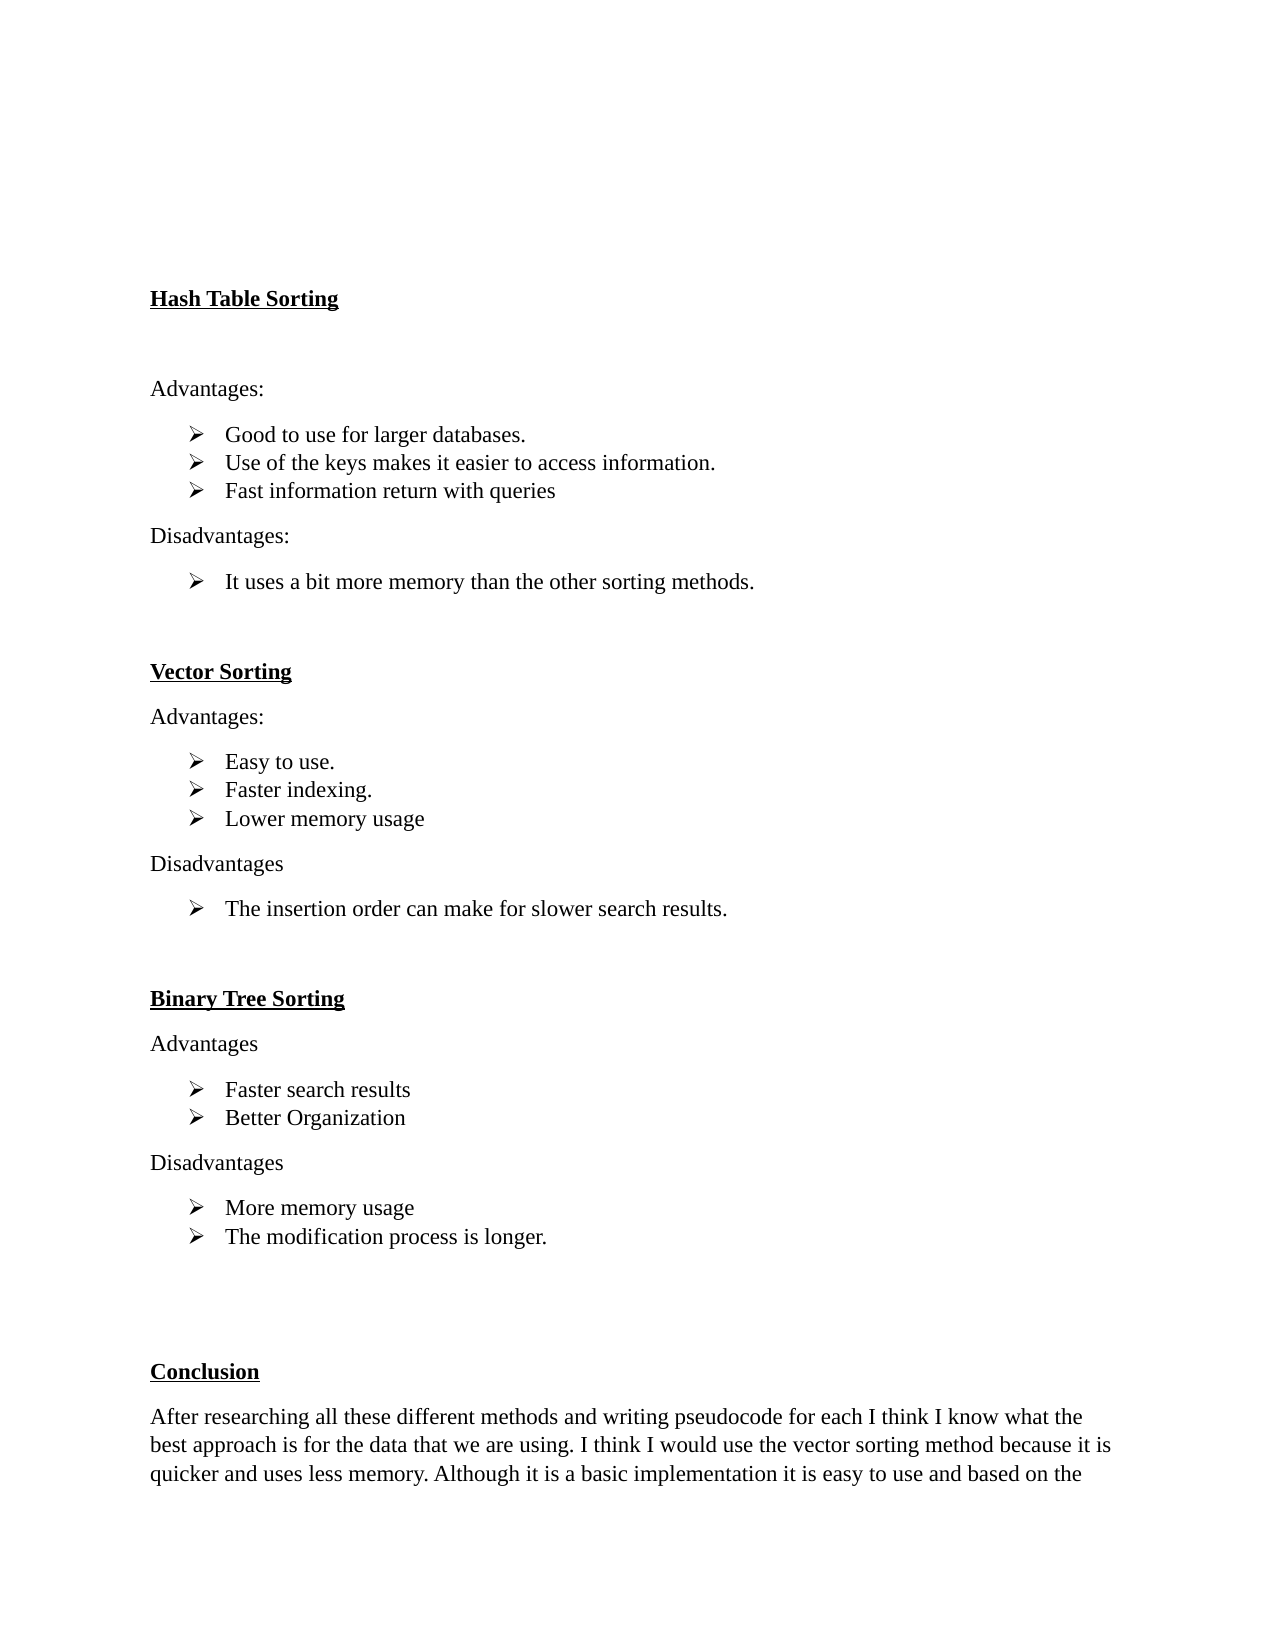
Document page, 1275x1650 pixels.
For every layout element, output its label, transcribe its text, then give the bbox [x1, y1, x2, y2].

text Disadvantages [150, 850, 1125, 876]
text Conclusion [150, 1358, 1125, 1384]
text Advantages [150, 1031, 1125, 1057]
list Easy to use. [187, 748, 1125, 774]
text Advantages: [150, 376, 1125, 402]
list Good to use for larger databases. [187, 421, 1125, 447]
list It uses a bit more memory than the other sorting methods. [187, 568, 1125, 594]
text Advantages: [150, 703, 1125, 729]
list Lower memory usage [187, 805, 1125, 831]
list Better Organization [187, 1104, 1125, 1130]
list Fast information return with queries [187, 477, 1125, 504]
text Binary Tree Sorting [150, 985, 1125, 1012]
text Vector Sorting [150, 658, 1125, 684]
list Faster indexing. [187, 777, 1125, 803]
list The insertion order can make for slower search results. [187, 895, 1125, 922]
text Disadvantages [150, 1149, 1125, 1176]
list The modification process is longer. [187, 1223, 1125, 1249]
text Hash Table Sorting [150, 285, 1125, 312]
list Faster search results [187, 1076, 1125, 1102]
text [150, 1403, 1125, 1486]
list Use of the keys makes it easier to access information. [187, 449, 1125, 475]
list More memory usage [187, 1194, 1125, 1221]
text Disadvantages: [150, 523, 1125, 549]
